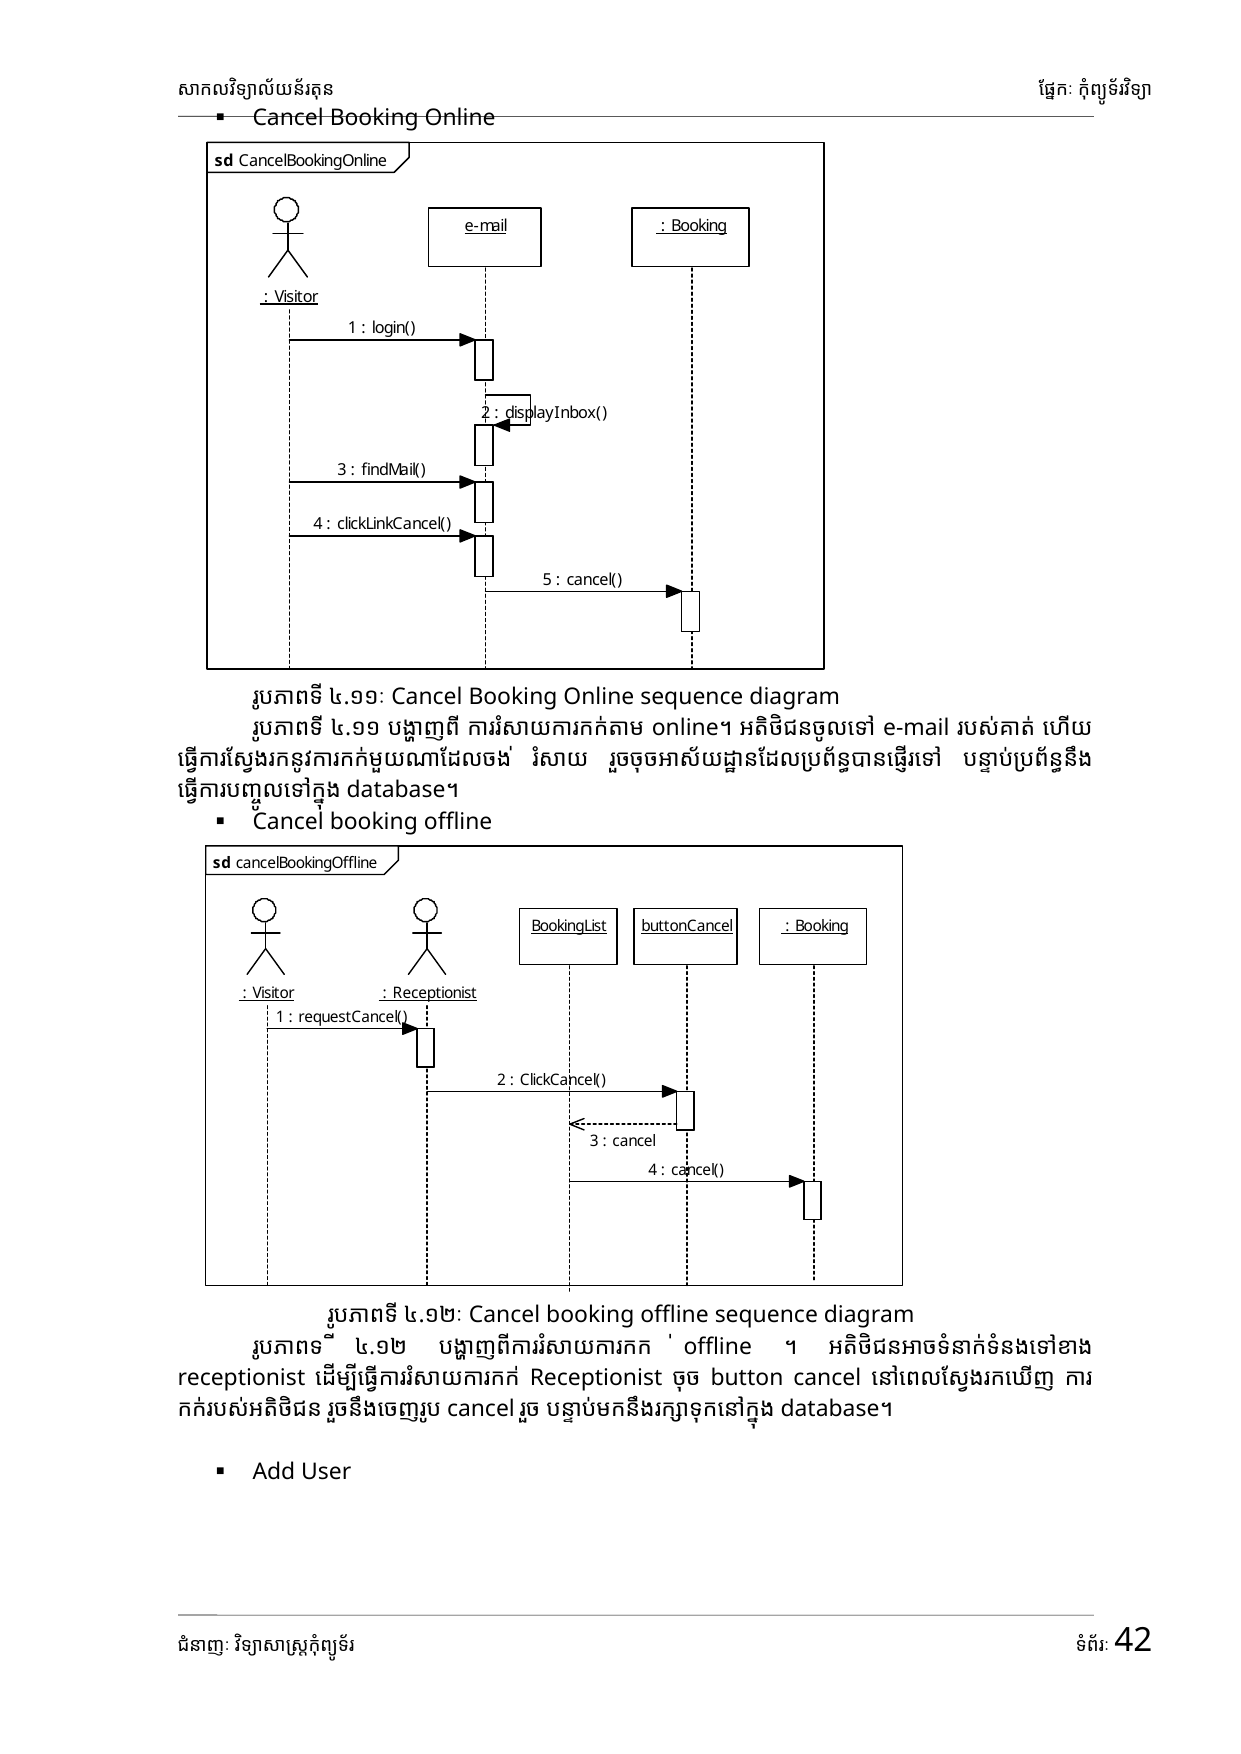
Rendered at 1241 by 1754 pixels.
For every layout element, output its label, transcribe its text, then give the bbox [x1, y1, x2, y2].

text រូបភាពទី ៤.១១ បង្ហាញពី ការរំសាយការកក់តាម online។ អតិថិជនចូលទៅ e-mail របស់គាត់ ហើយធ្វើការស្វែងរកនូវការកក់មួយណាដែលចង់ រំសាយ រួចចុចអាស័យដ្ឋានដែលប្រព័ន្ធបានផ្ញើរទៅ បន្ទាប់ប្រព័ន្ធនឹងធ្វើការបញ្ចូលទៅក្នុង database។ [177, 711, 1092, 804]
list Cancel booking offline [215, 804, 1092, 836]
text រូបភាពទី ៤.១១ៈ Cancel Booking Online sequence diagram [177, 679, 1092, 711]
list Cancel Booking Online [215, 101, 1092, 132]
list Add User [215, 1454, 1092, 1486]
text រូបភាពទី ៤.១២ បង្ហាញពីការរំសាយការកក់ offline ។ អតិថិជនអាចទំនាក់ទំនងទៅខាង receptionist ដើម្បីធ្វើការរំសាយការកក់ Receptionist ចុច button cancel នៅពេលស្វែងរកឃើញ ការកក់របស់អតិថិជន រួចនឹងចេញរូប cancelរួច បន្ទាប់មកនឹងរក្សាទុកនៅក្នុង database។ [177, 1329, 1092, 1423]
text រូបភាពទី ៤.១២ៈ Cancel booking offline sequence diagram [327, 1298, 1092, 1329]
